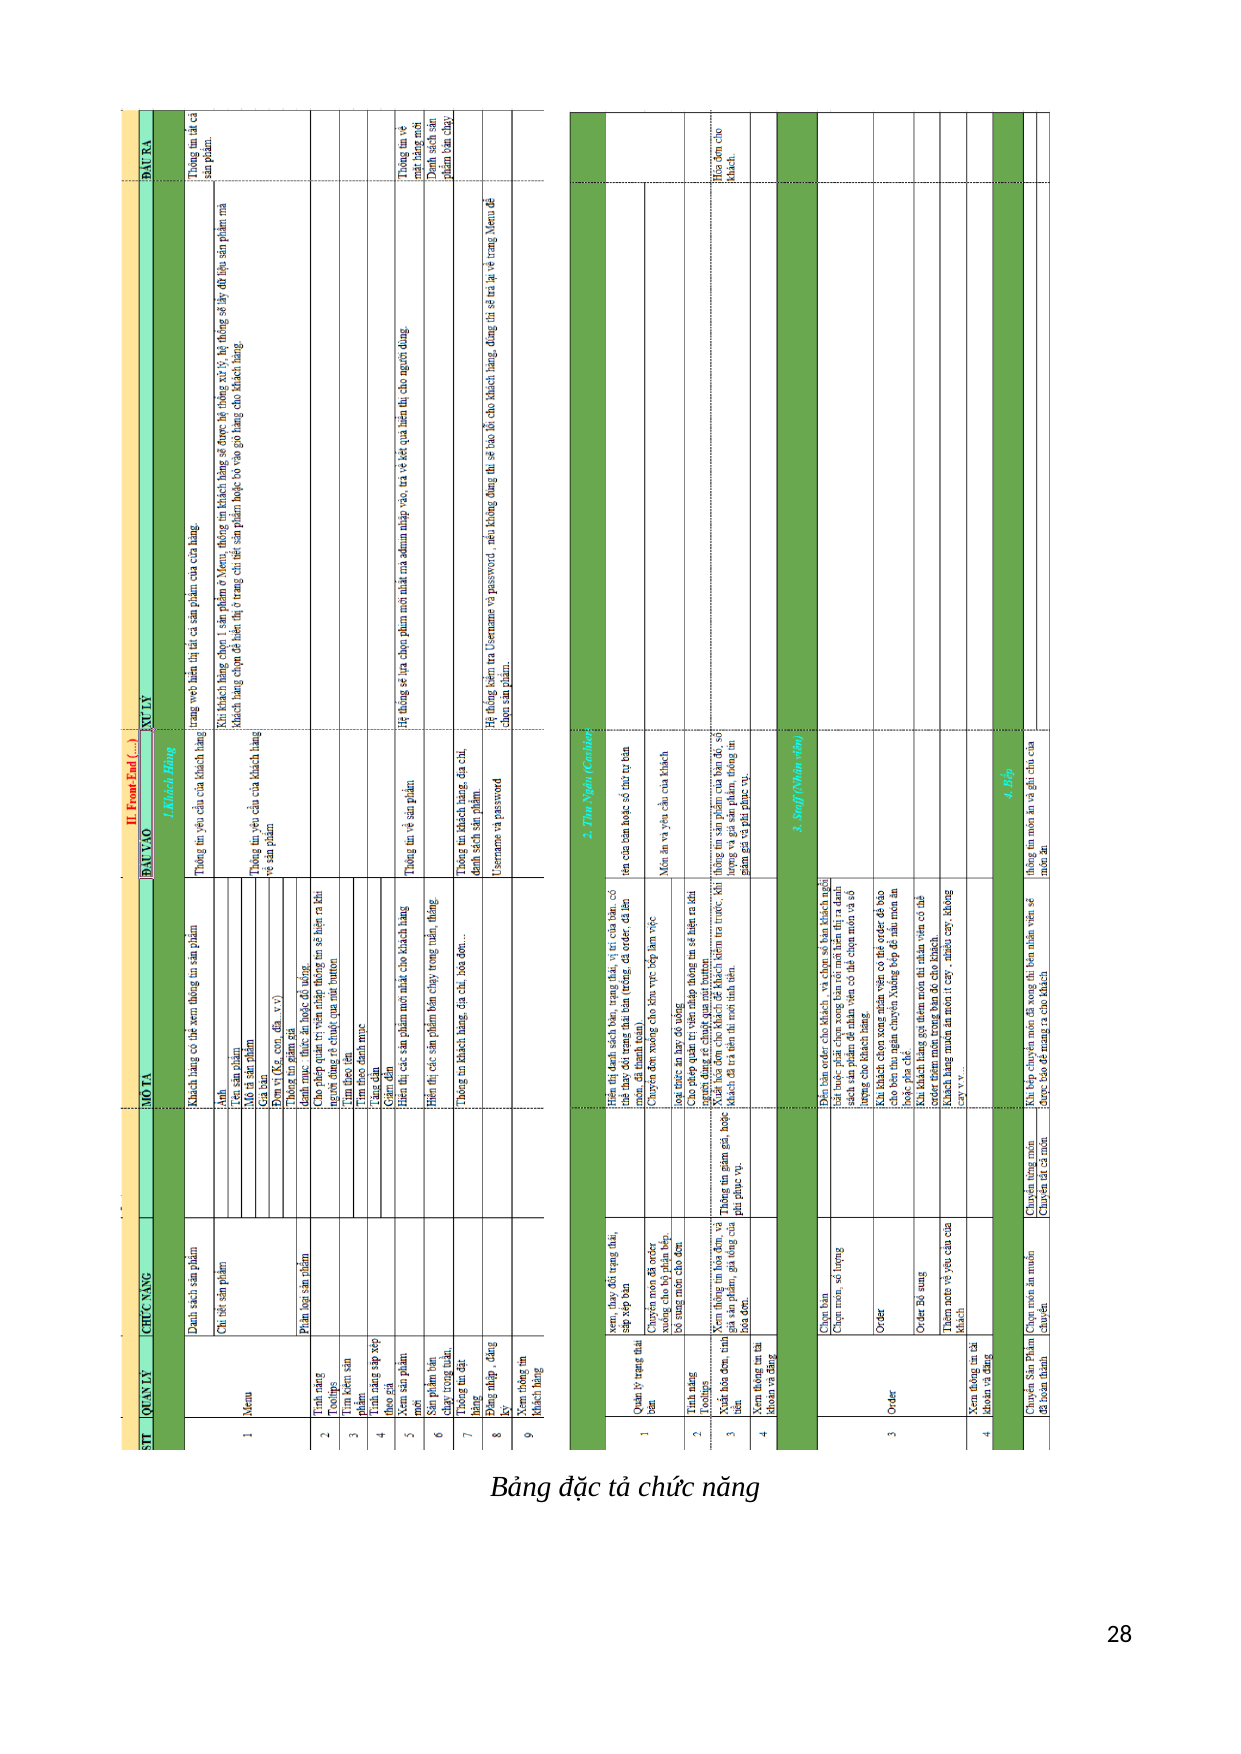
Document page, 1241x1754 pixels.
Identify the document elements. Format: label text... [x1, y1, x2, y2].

picture [121, 109, 544, 1449]
text Bảng đặc tả chức năng [118, 1469, 1132, 1503]
picture [570, 111, 1050, 1449]
